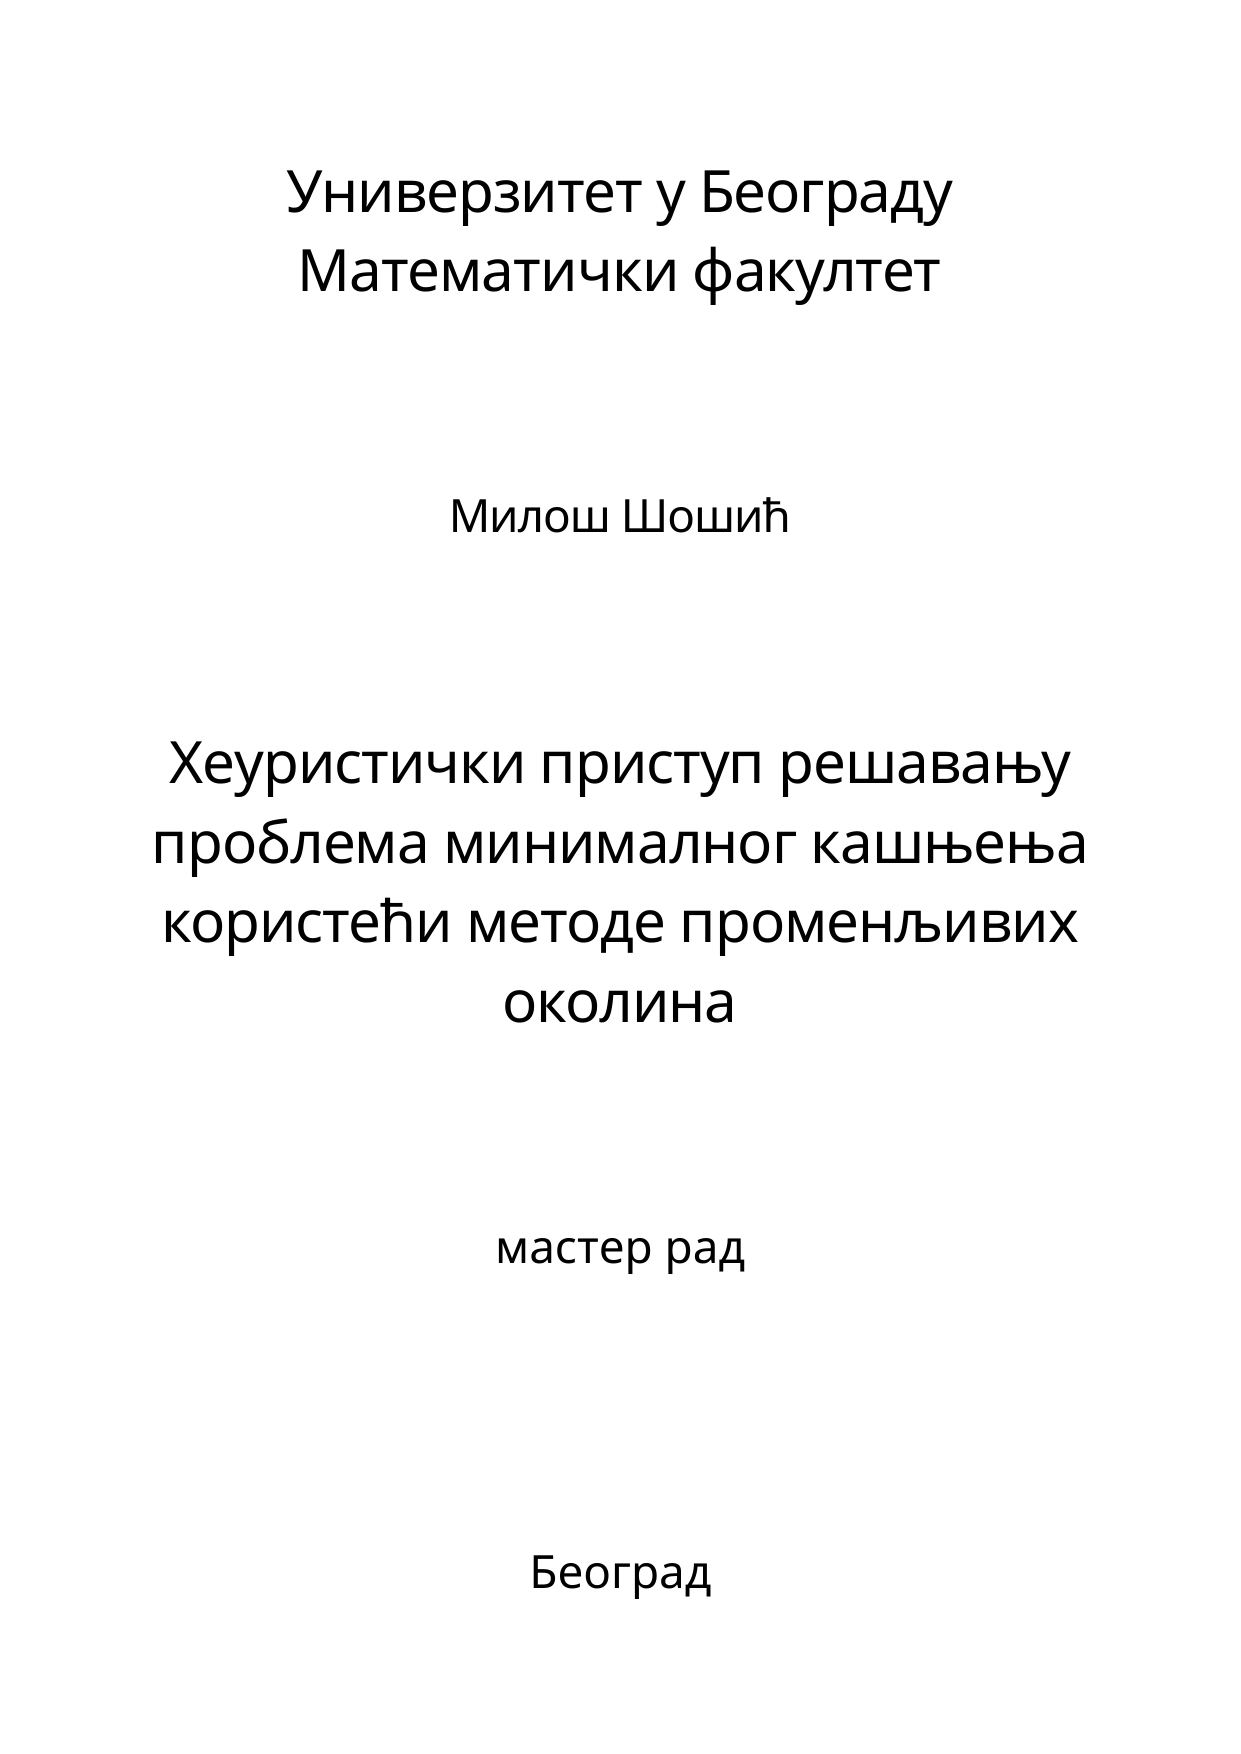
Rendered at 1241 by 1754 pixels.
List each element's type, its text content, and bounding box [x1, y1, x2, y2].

title Математички факултет [150, 229, 1090, 309]
text мастер рад [150, 1214, 1090, 1277]
title Универзитет у Београду [150, 150, 1090, 229]
text Београд [150, 1539, 1090, 1602]
title Хеуристички приступ решавању проблема минималног кашњења користећи методе променљивих околина [150, 721, 1090, 1039]
title Милош Шошић [150, 484, 1090, 546]
